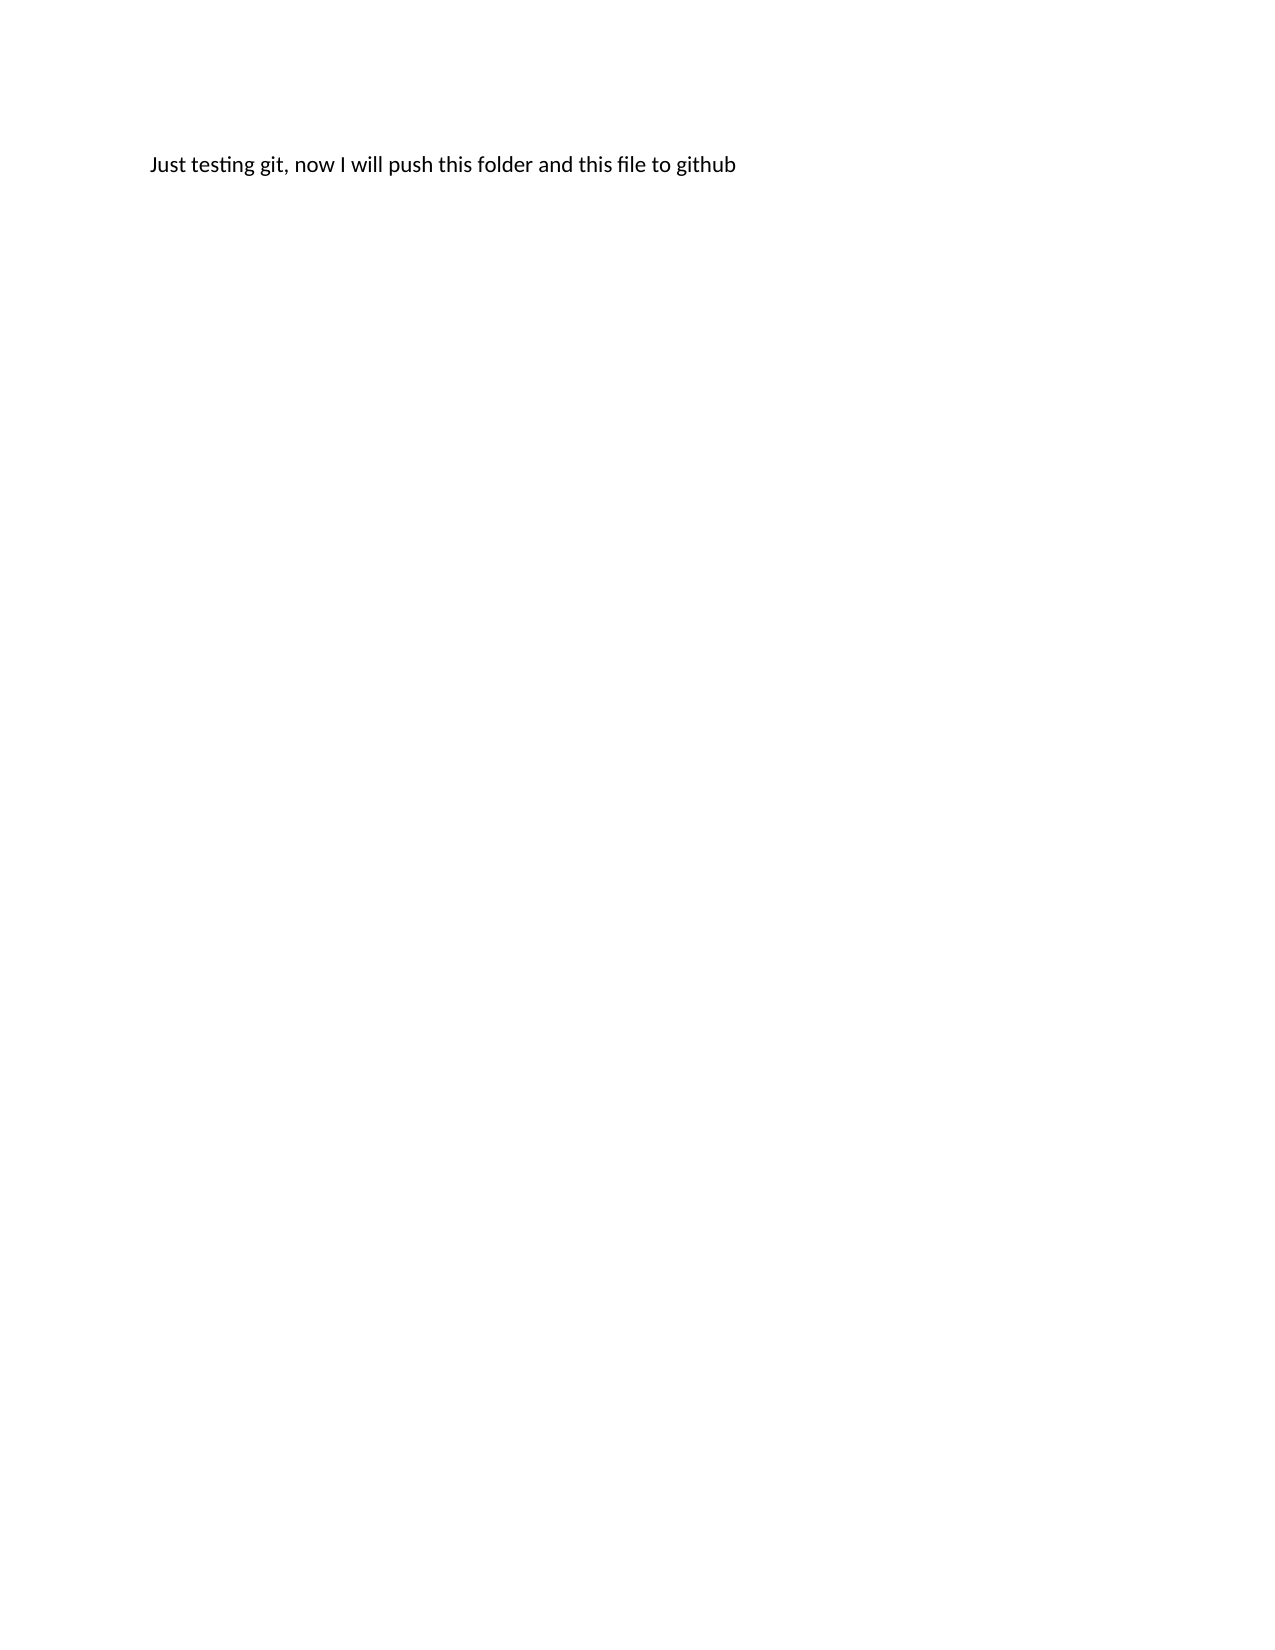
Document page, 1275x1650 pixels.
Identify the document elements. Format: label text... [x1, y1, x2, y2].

text Just testing git, now I will push this folder and this file to github [150, 150, 1125, 178]
